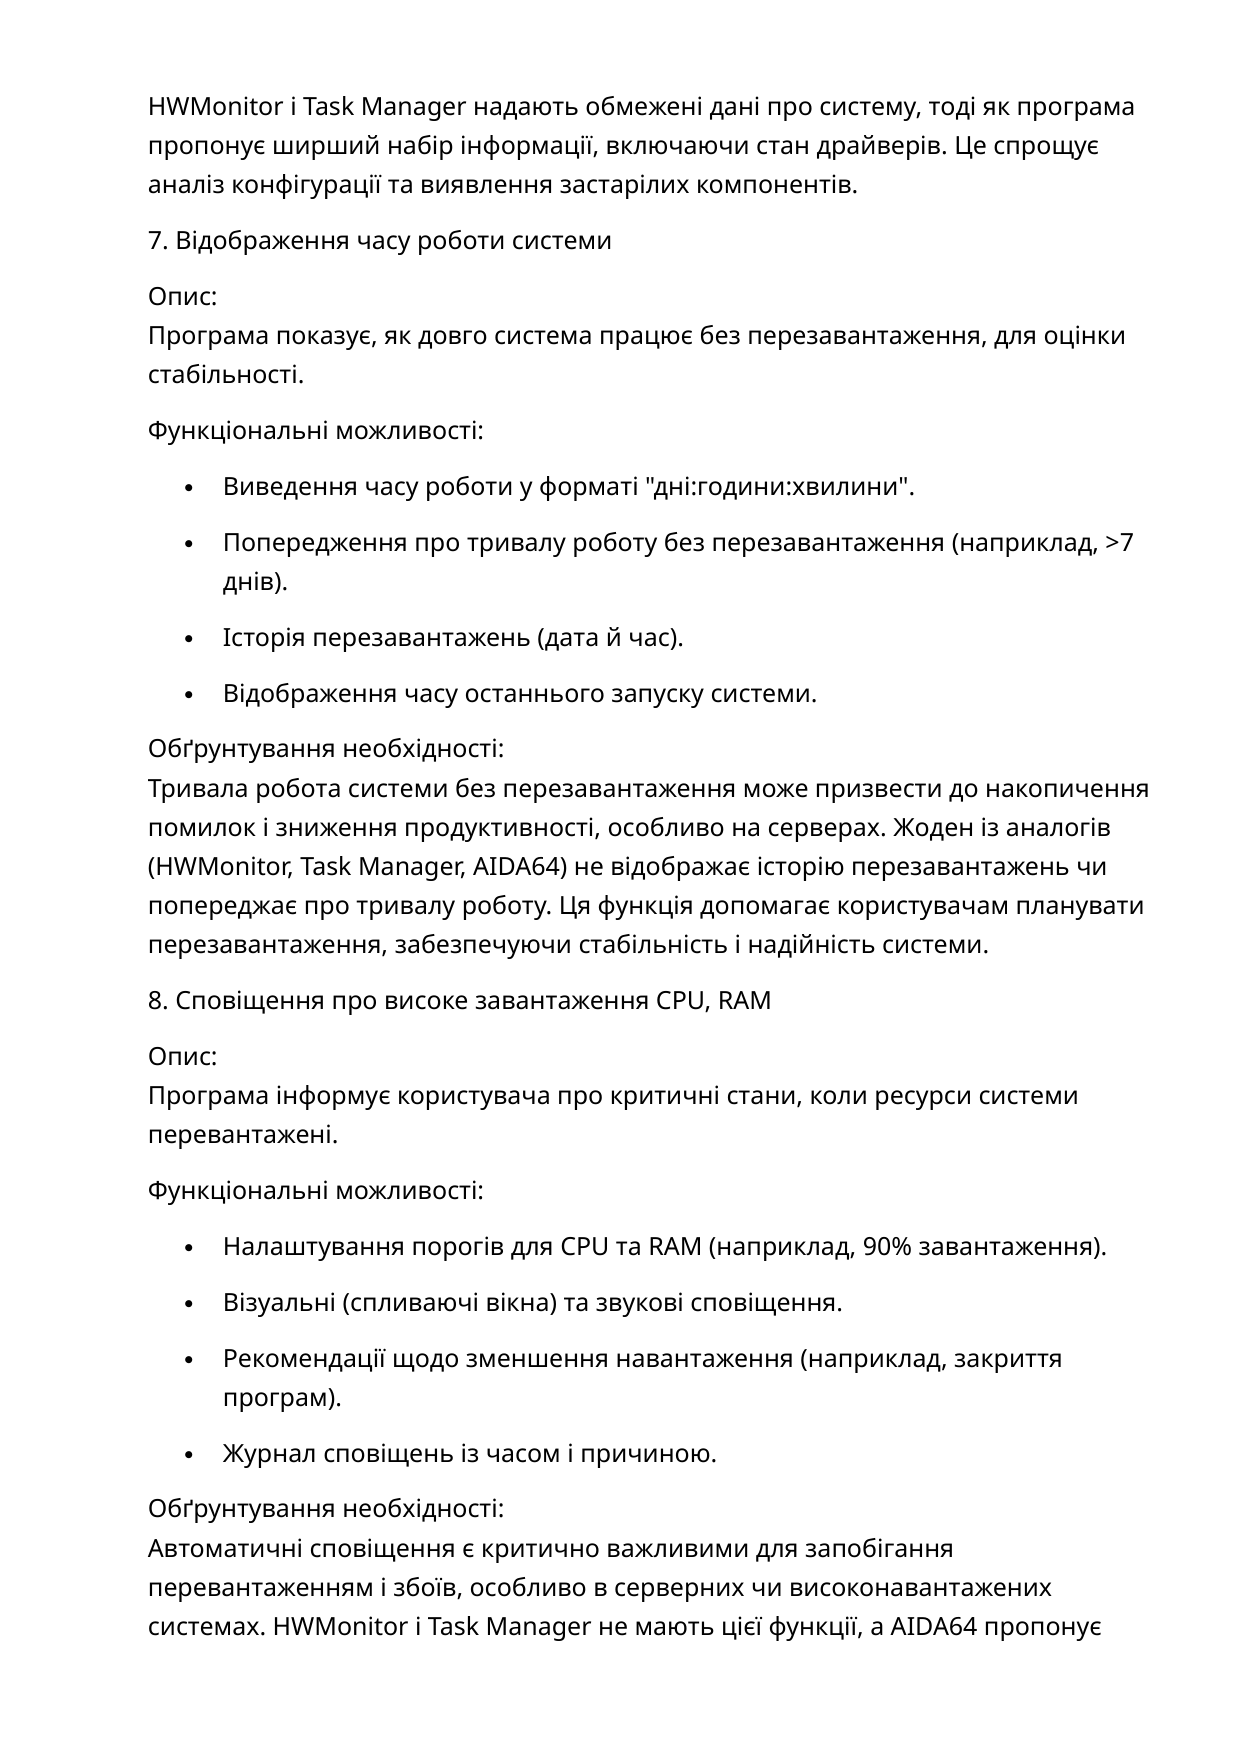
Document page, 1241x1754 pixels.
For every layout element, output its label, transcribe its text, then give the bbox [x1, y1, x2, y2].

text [148, 88, 1152, 201]
list Відображення часу останнього запуску системи. [185, 675, 1152, 709]
text Функціональні можливості: [148, 1173, 1152, 1207]
list Візуальні (спливаючі вікна) та звукові сповіщення. [185, 1284, 1152, 1318]
list Журнал сповіщень із часом і причиною. [185, 1435, 1152, 1469]
list Виведення часу роботи у форматі "дні:години:хвилини". [185, 468, 1152, 503]
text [148, 1491, 1152, 1643]
text Опис: Програма інформує користувача про критичні стани, коли ресурси системи перевантажені. [148, 1038, 1152, 1151]
text 7. Відображення часу роботи системи [148, 223, 1152, 257]
list Попередження про тривалу роботу без перезавантаження (наприклад, >7 днів). [185, 524, 1152, 598]
text Функціональні можливості: [148, 413, 1152, 447]
list Рекомендації щодо зменшення навантаження (наприклад, закриття програм). [185, 1340, 1152, 1413]
list Налаштування порогів для CPU та RAM (наприклад, 90% завантаження). [185, 1228, 1152, 1263]
text 8. Сповіщення про високе завантаження CPU, RAM [148, 983, 1152, 1017]
list Історія перезавантажень (дата й час). [185, 619, 1152, 653]
text Обґрунтування необхідності: Тривала робота системи без перезавантаження може призвести до накопичення помилок і зниження продуктивності, особливо на серверах. Жоден із аналогів (HWMonitor, Task Manager, AIDA64) не відображає історію перезавантажень чи попереджає про тривалу роботу. Ця функція допомагає користувачам планувати перезавантаження, забезпечуючи стабільність і надійність системи. [148, 731, 1152, 961]
text Опис: Програма показує, як довго система працює без перезавантаження, для оцінки стабільності. [148, 278, 1152, 391]
